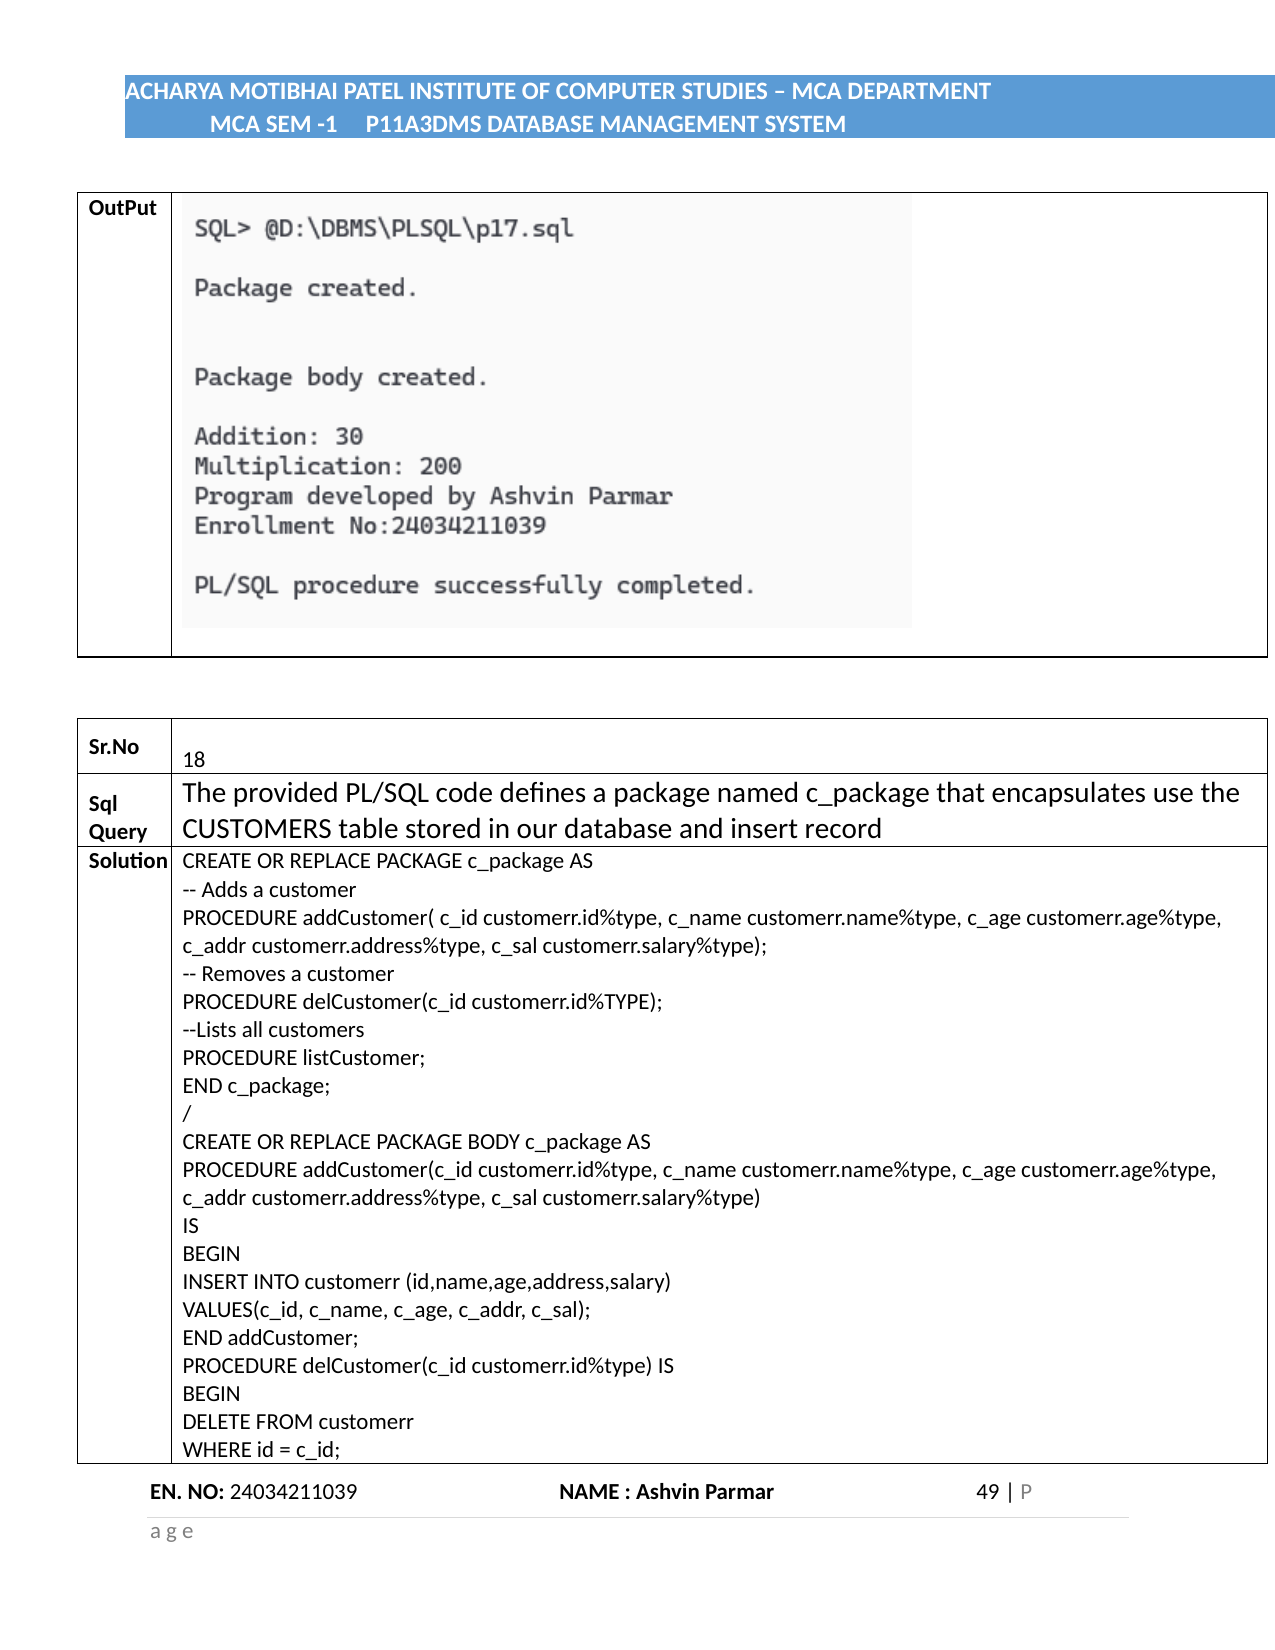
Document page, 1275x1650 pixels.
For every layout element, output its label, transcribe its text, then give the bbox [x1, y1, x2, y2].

table_cell Sql Query [78, 774, 171, 846]
table_header Sr.No [78, 719, 171, 773]
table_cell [172, 847, 1267, 1463]
table_cell Solution [78, 847, 171, 1463]
picture [182, 193, 912, 628]
table_cell The provided PL/SQL code defines a package named c_package that encapsulates use the CUSTOMERS table stored in our database and insert record [172, 774, 1267, 846]
table_cell [172, 193, 1267, 656]
table_header 18 [172, 719, 1267, 773]
table_cell OutPut [78, 193, 171, 656]
